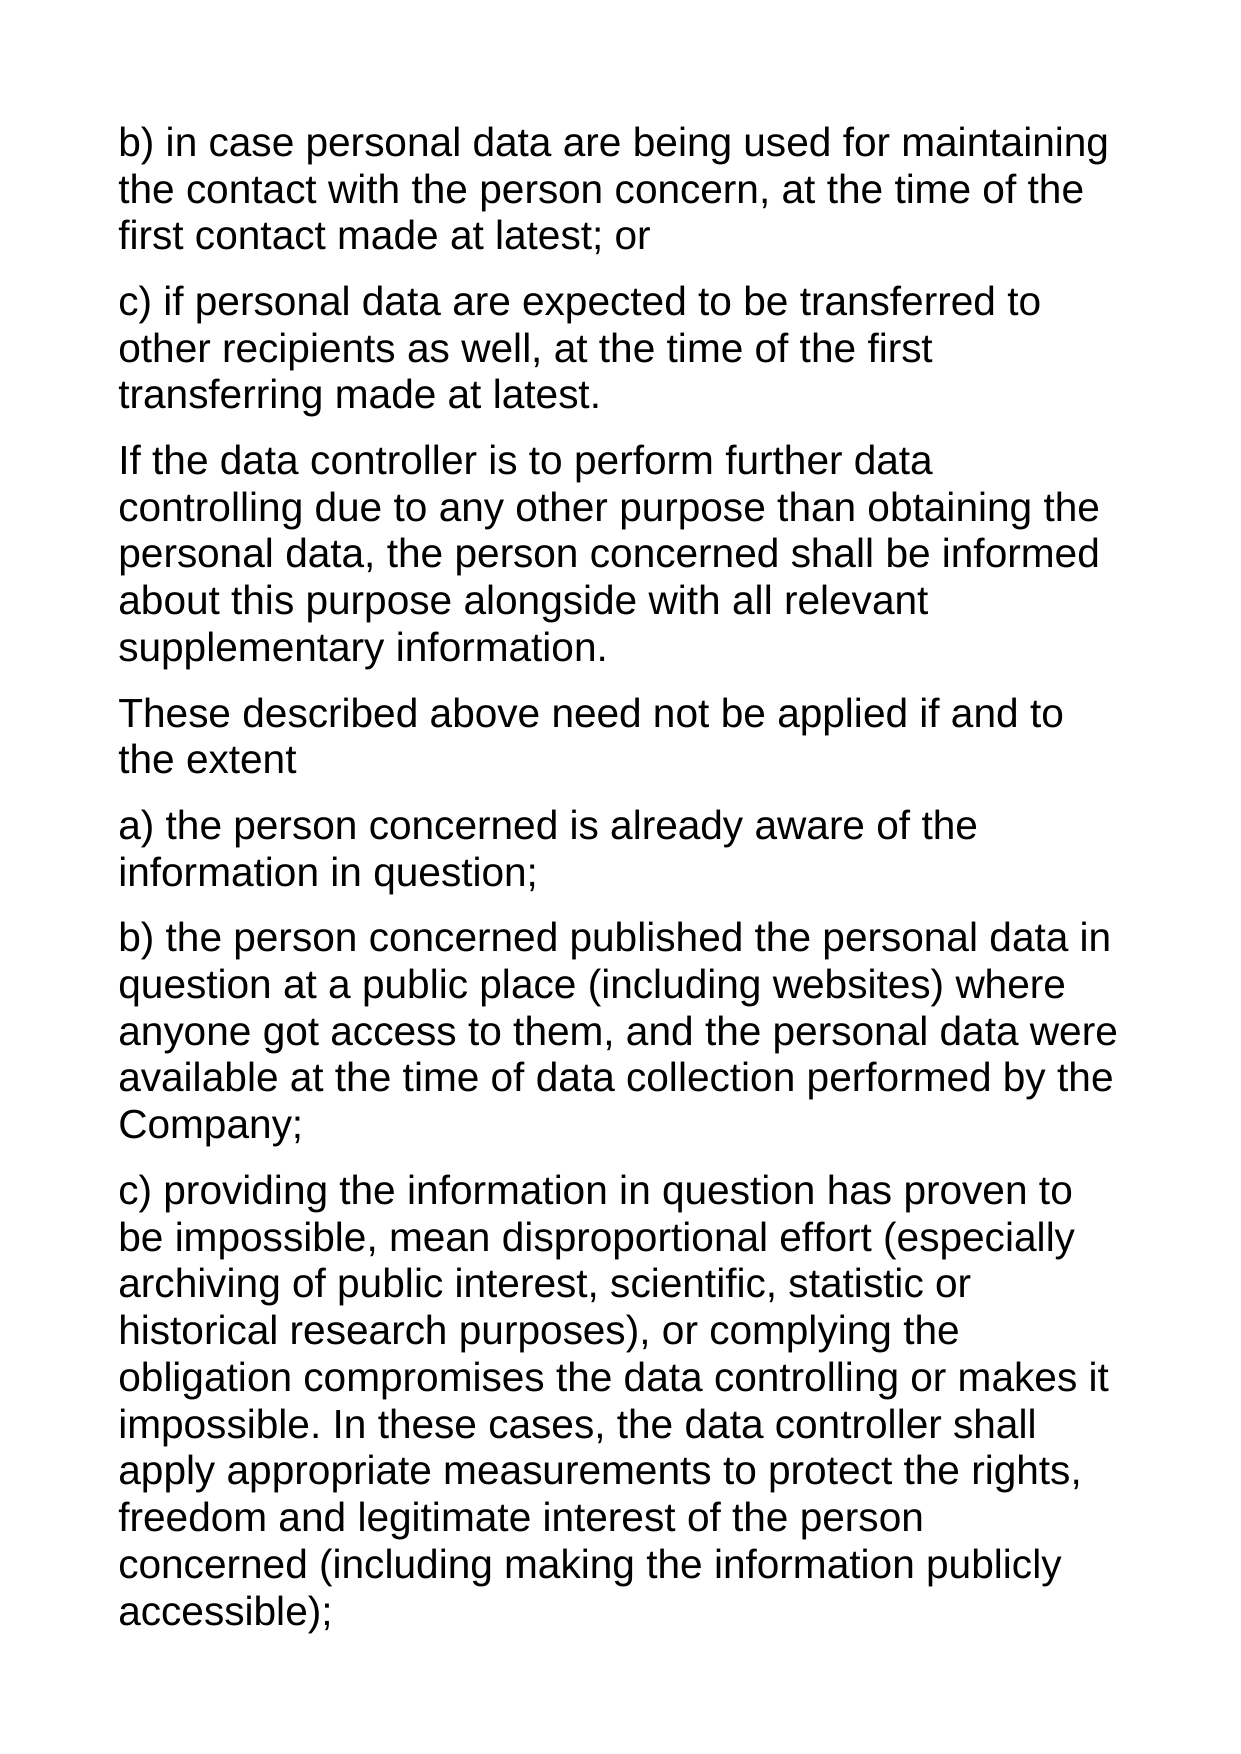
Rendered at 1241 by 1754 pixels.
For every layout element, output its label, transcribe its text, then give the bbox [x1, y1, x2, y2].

text b) in case personal data are being used for maintaining the contact with the person concern, at the time of the first contact made at latest; or [118, 118, 1122, 258]
text If the data controller is to perform further data controlling due to any other purpose than obtaining the personal data, the person concerned shall be informed about this purpose alongside with all relevant supplementary information. [118, 436, 1122, 670]
text a) the person concerned is already aware of the information in question; [118, 801, 1122, 895]
text b) the person concerned published the personal data in question at a public place (including websites) where anyone got access to them, and the personal data were available at the time of data collection performed by the Company; [118, 913, 1122, 1147]
text These described above need not be applied if and to the extent [118, 689, 1122, 782]
text c) providing the information in question has proven to be impossible, mean disproportional effort (especially archiving of public interest, scientific, statistic or historical research purposes), or complying the obligation compromises the data controlling or makes it impossible. In these cases, the data controller shall apply appropriate measurements to protect the rights, freedom and legitimate interest of the person concerned (including making the information publicly accessible); [118, 1166, 1122, 1634]
text c) if personal data are expected to be transferred to other recipients as well, at the time of the first transferring made at latest. [118, 277, 1122, 417]
